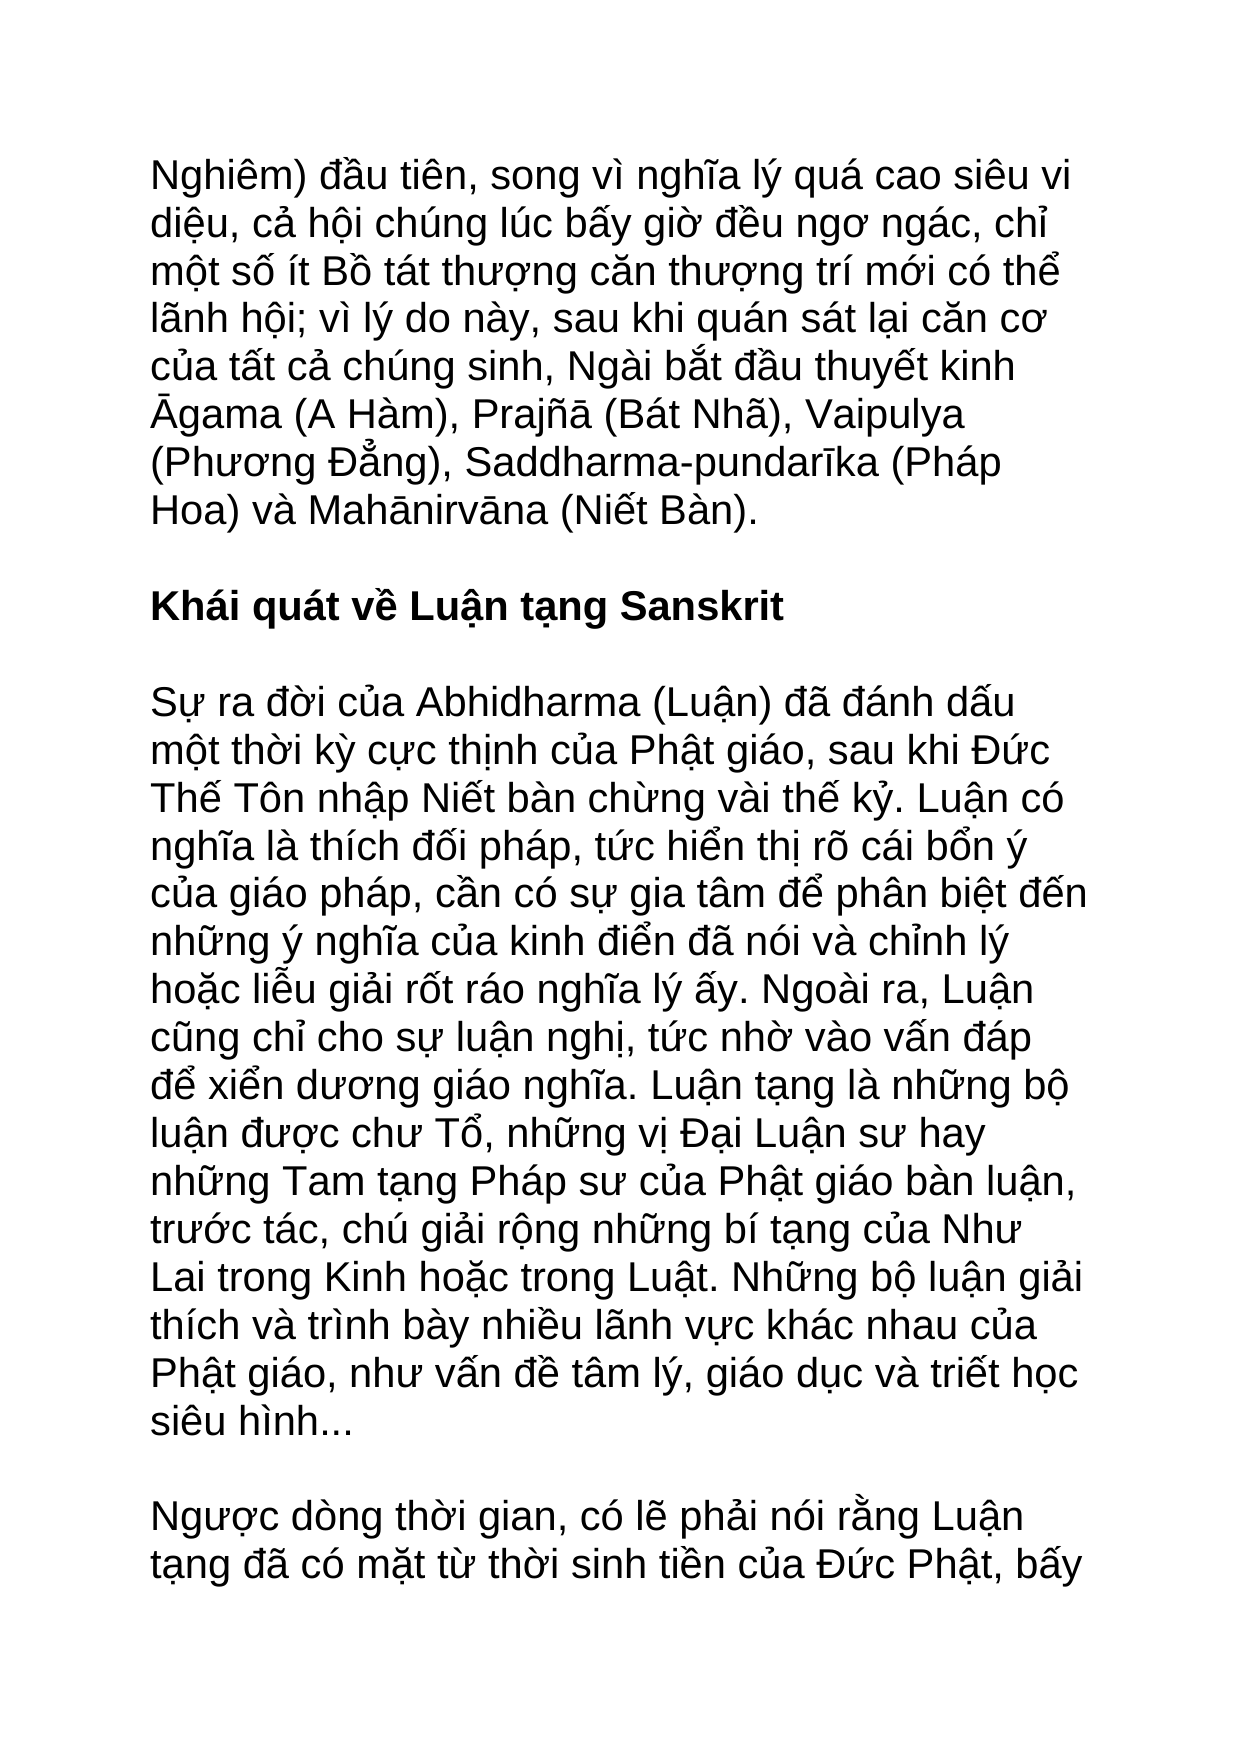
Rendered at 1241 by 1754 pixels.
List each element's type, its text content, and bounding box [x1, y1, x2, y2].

text Khái quát về Luận tạng Sanskrit [150, 533, 1090, 629]
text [150, 150, 1090, 533]
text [150, 1444, 1090, 1587]
text Sự ra đời của Abhidharma (Luận) đã đánh dấu một thời kỳ cực thịnh của Phật giáo, sau khi Đức Thế Tôn nhập Niết bàn chừng vài thế kỷ. Luận có nghĩa là thích đối pháp, tức hiển thị rõ cái bổn ý của giáo pháp, cần có sự gia tâm để phân biệt đến những ý nghĩa của kinh điển đã nói và chỉnh lý hoặc liễu giải rốt ráo nghĩa lý ấy. Ngoài ra, Luận cũng chỉ cho sự luận nghị, tức nhờ vào vấn đáp để xiển dương giáo nghĩa. Luận tạng là những bộ luận được chư Tổ, những vị Đại Luận sư hay những Tam tạng Pháp sư của Phật giáo bàn luận, trước tác, chú giải rộng những bí tạng của Như Lai trong Kinh hoặc trong Luật. Những bộ luận giải thích và trình bày nhiều lãnh vực khác nhau của Phật giáo, như vấn đề tâm lý, giáo dục và triết học siêu hình... [150, 629, 1090, 1444]
